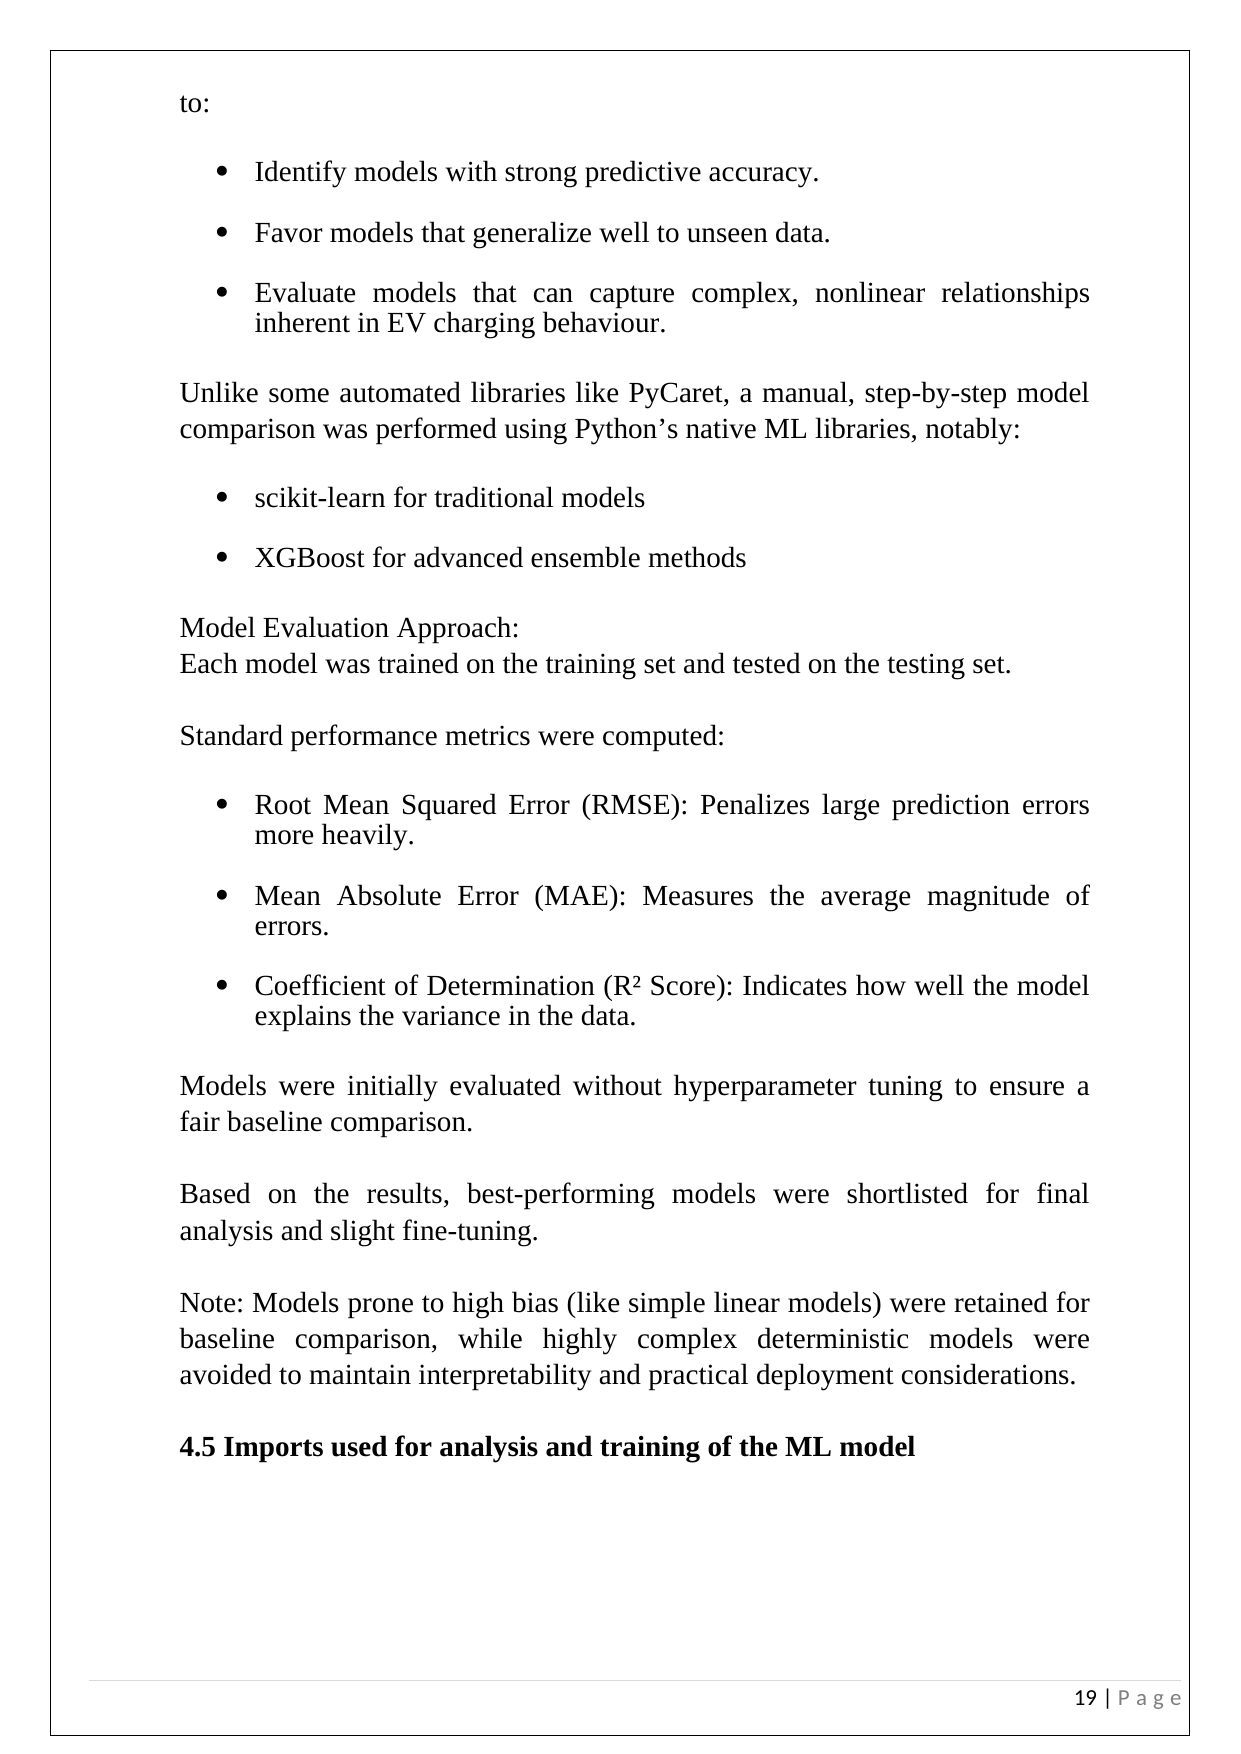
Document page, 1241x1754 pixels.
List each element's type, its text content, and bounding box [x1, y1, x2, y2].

text Based on the results, best-performing models were shortlisted for final analysis and slight fine-tuning. [179, 1177, 1091, 1246]
list Mean Absolute Error (MAE): Measures the average magnitude of errors. [217, 881, 1091, 942]
list Evaluate models that can capture complex, nonlinear relationships inherent in EV charging behaviour. [217, 278, 1091, 339]
text Each model was trained on the training set and tested on the testing set. [179, 646, 1091, 679]
text Standard performance metrics were computed: [179, 718, 1091, 752]
text Unlike some automated libraries like PyCaret, a manual, step-by-step model comparison was performed using Python’s native ML libraries, notably: [179, 375, 1091, 444]
list Root Mean Squared Error (RMSE): Penalizes large prediction errors more heavily. [217, 791, 1091, 851]
list XGBoost for advanced ensemble methods [217, 543, 1091, 574]
text Models were initially evaluated without hyperparameter tuning to ensure a fair baseline comparison. [179, 1068, 1091, 1138]
list scikit-learn for traditional models [217, 483, 1091, 513]
text Note: Models prone to high bias (like simple linear models) were retained for baseline comparison, while highly complex deterministic models were avoided to maintain interpretability and practical deployment considerations. [179, 1285, 1091, 1391]
list Identify models with strong predictive accuracy. [217, 158, 1091, 188]
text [179, 85, 1091, 119]
text 4.5 Imports used for analysis and training of the ML model [179, 1429, 1091, 1463]
list Coefficient of Determination (R² Score): Indicates how well the model explains the variance in the data. [217, 972, 1091, 1032]
text Model Evaluation Approach: [179, 610, 1091, 643]
list Favor models that generalize well to unseen data. [217, 218, 1091, 248]
